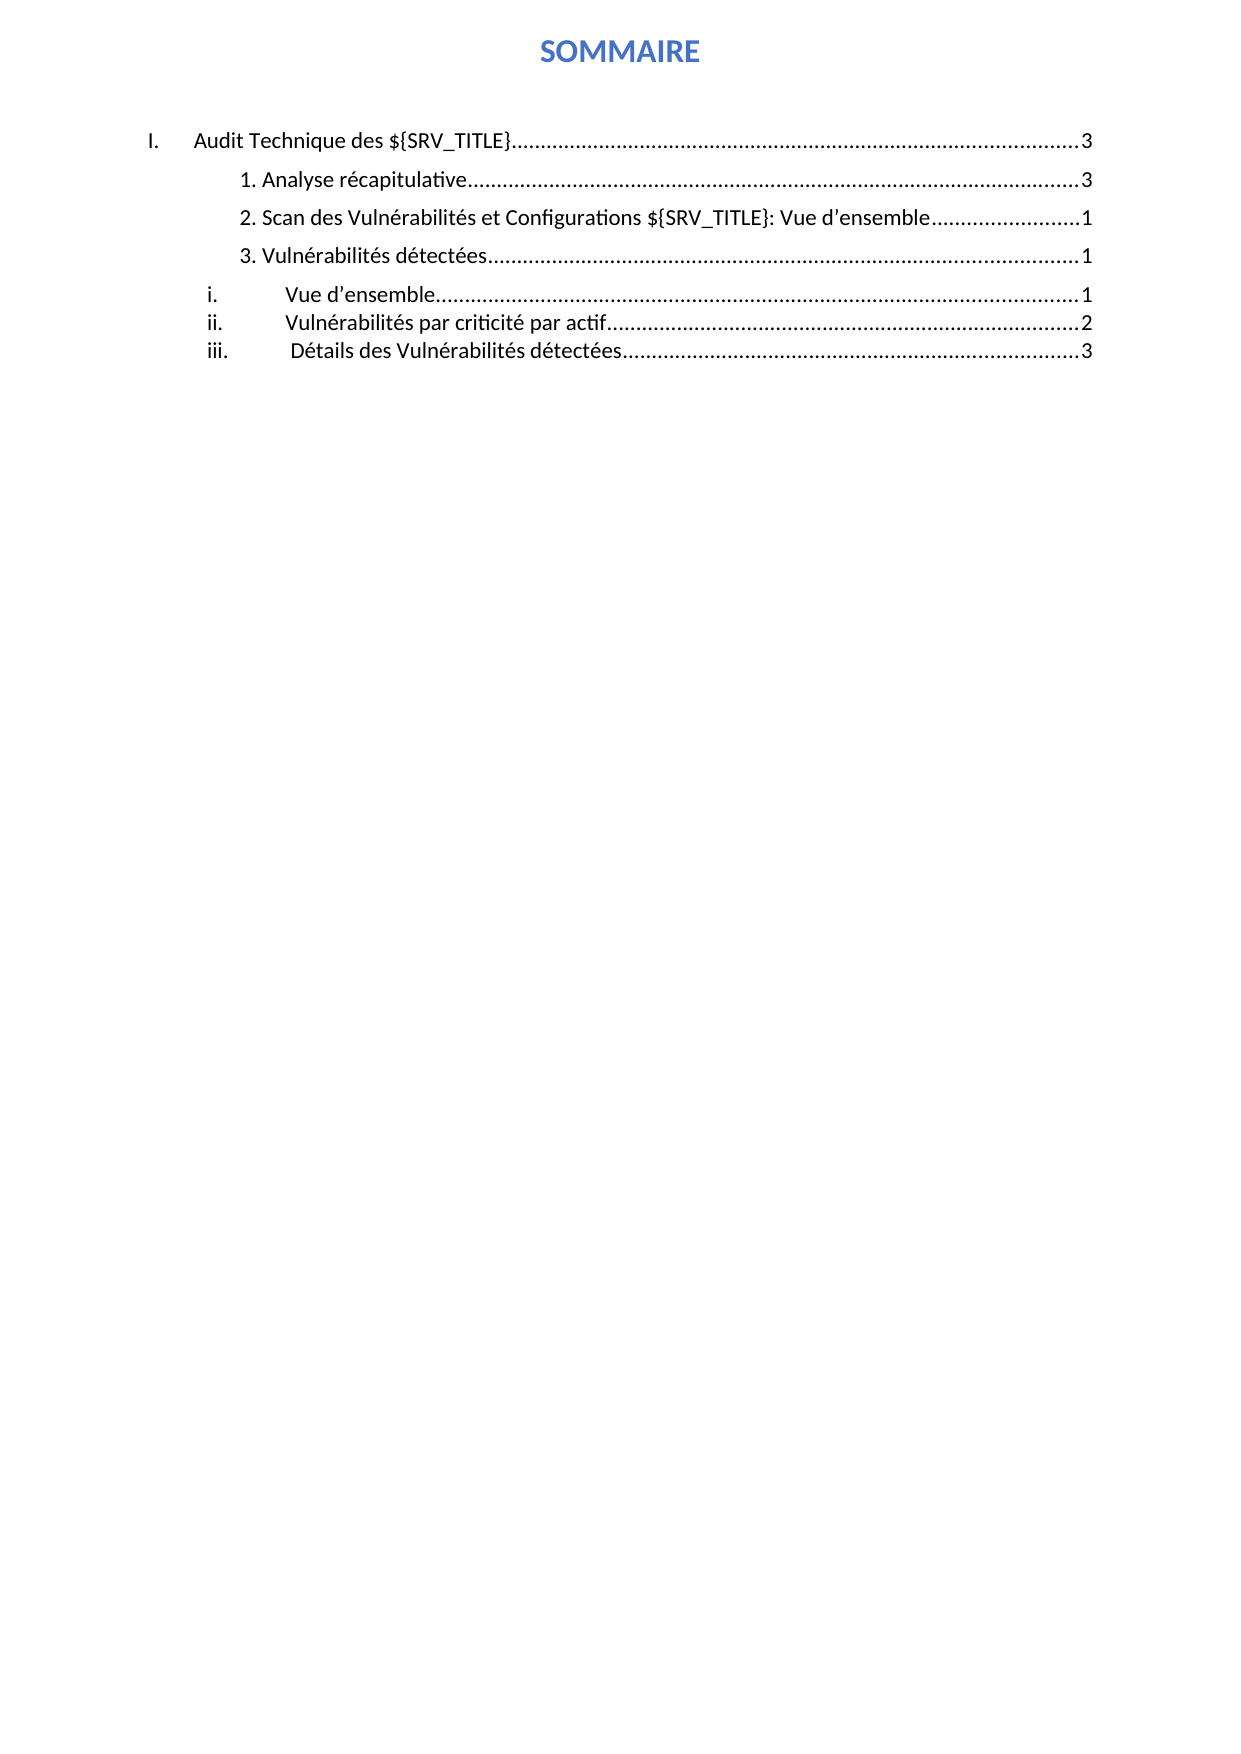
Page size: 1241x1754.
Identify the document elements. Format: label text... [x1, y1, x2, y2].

text SOMMAIRE [148, 29, 1092, 70]
